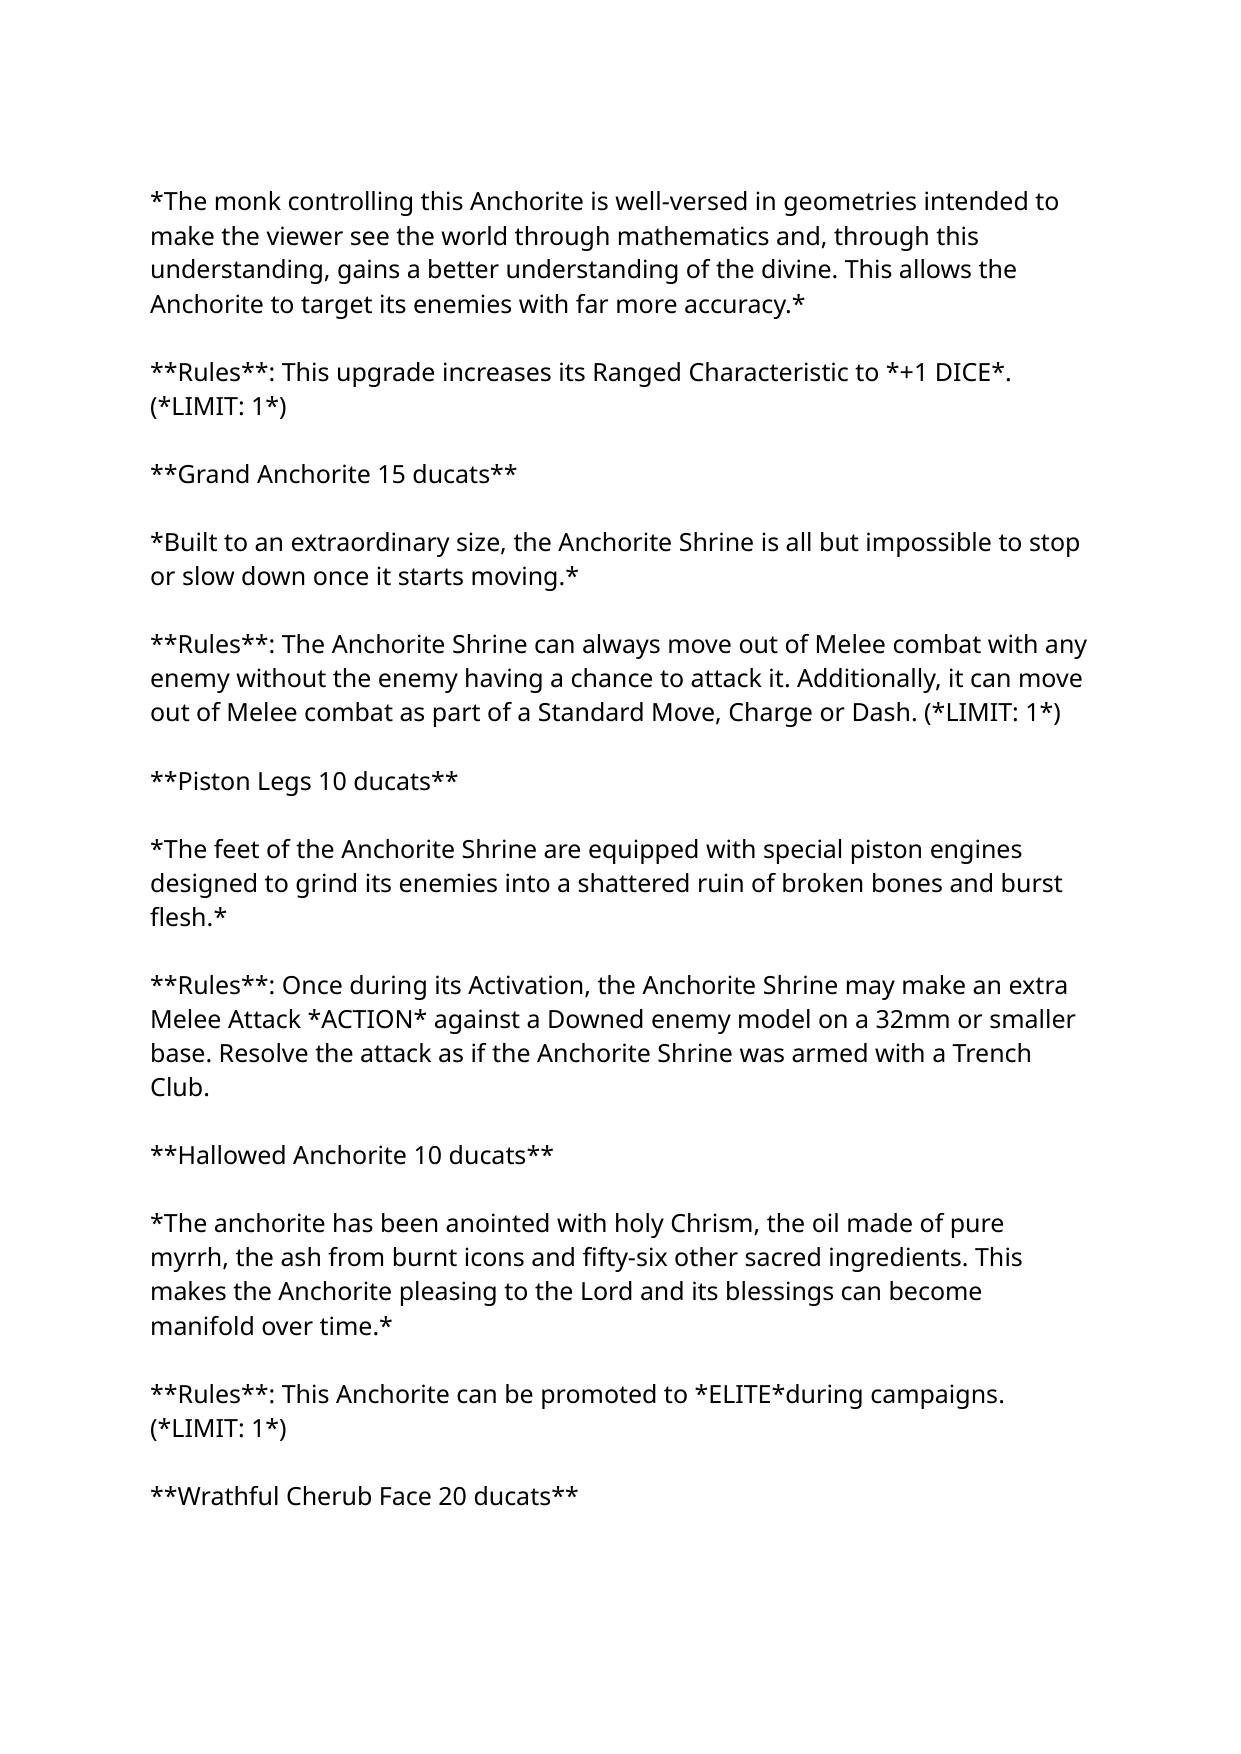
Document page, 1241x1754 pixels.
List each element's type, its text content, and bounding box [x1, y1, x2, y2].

text *Built to an extraordinary size, the Anchorite Shrine is all but impossible to stop or slow down once it starts moving.* [150, 525, 1090, 593]
text **Rules**: The Anchorite Shrine can always move out of Melee combat with any enemy without the enemy having a chance to attack it. Additionally, it can move out of Melee combat as part of a Standard Move, Charge or Dash. (*LIMIT: 1*) [150, 627, 1090, 729]
text **Piston Legs 10 ducats** [150, 763, 1090, 797]
text **Rules**: This Anchorite can be promoted to *ELITE*during campaigns. (*LIMIT: 1*) [150, 1376, 1090, 1444]
text **Grand Anchorite 15 ducats** [150, 457, 1090, 491]
text **Hallowed Anchorite 10 ducats** [150, 1138, 1090, 1172]
text **Wrathful Cherub Face 20 ducats** [150, 1478, 1090, 1512]
text *The anchorite has been anointed with holy Chrism, the oil made of pure myrrh, the ash from burnt icons and fifty-six other sacred ingredients. This makes the Anchorite pleasing to the Lord and its blessings can become manifold over time.* [150, 1206, 1090, 1342]
text **Rules**: Once during its Activation, the Anchorite Shrine may make an extra Melee Attack *ACTION* against a Downed enemy model on a 32mm or smaller base. Resolve the attack as if the Anchorite Shrine was armed with a Trench Club. [150, 967, 1090, 1104]
text *The feet of the Anchorite Shrine are equipped with special piston engines designed to grind its enemies into a shattered ruin of broken bones and burst flesh.* [150, 831, 1090, 933]
text **Rules**: This upgrade increases its Ranged Characteristic to *+1 DICE*. (*LIMIT: 1*) [150, 354, 1090, 422]
text *The monk controlling this Anchorite is well-versed in geometries intended to make the viewer see the world through mathematics and, through this understanding, gains a better understanding of the divine. This allows the Anchorite to target its enemies with far more accuracy.* [150, 184, 1090, 320]
